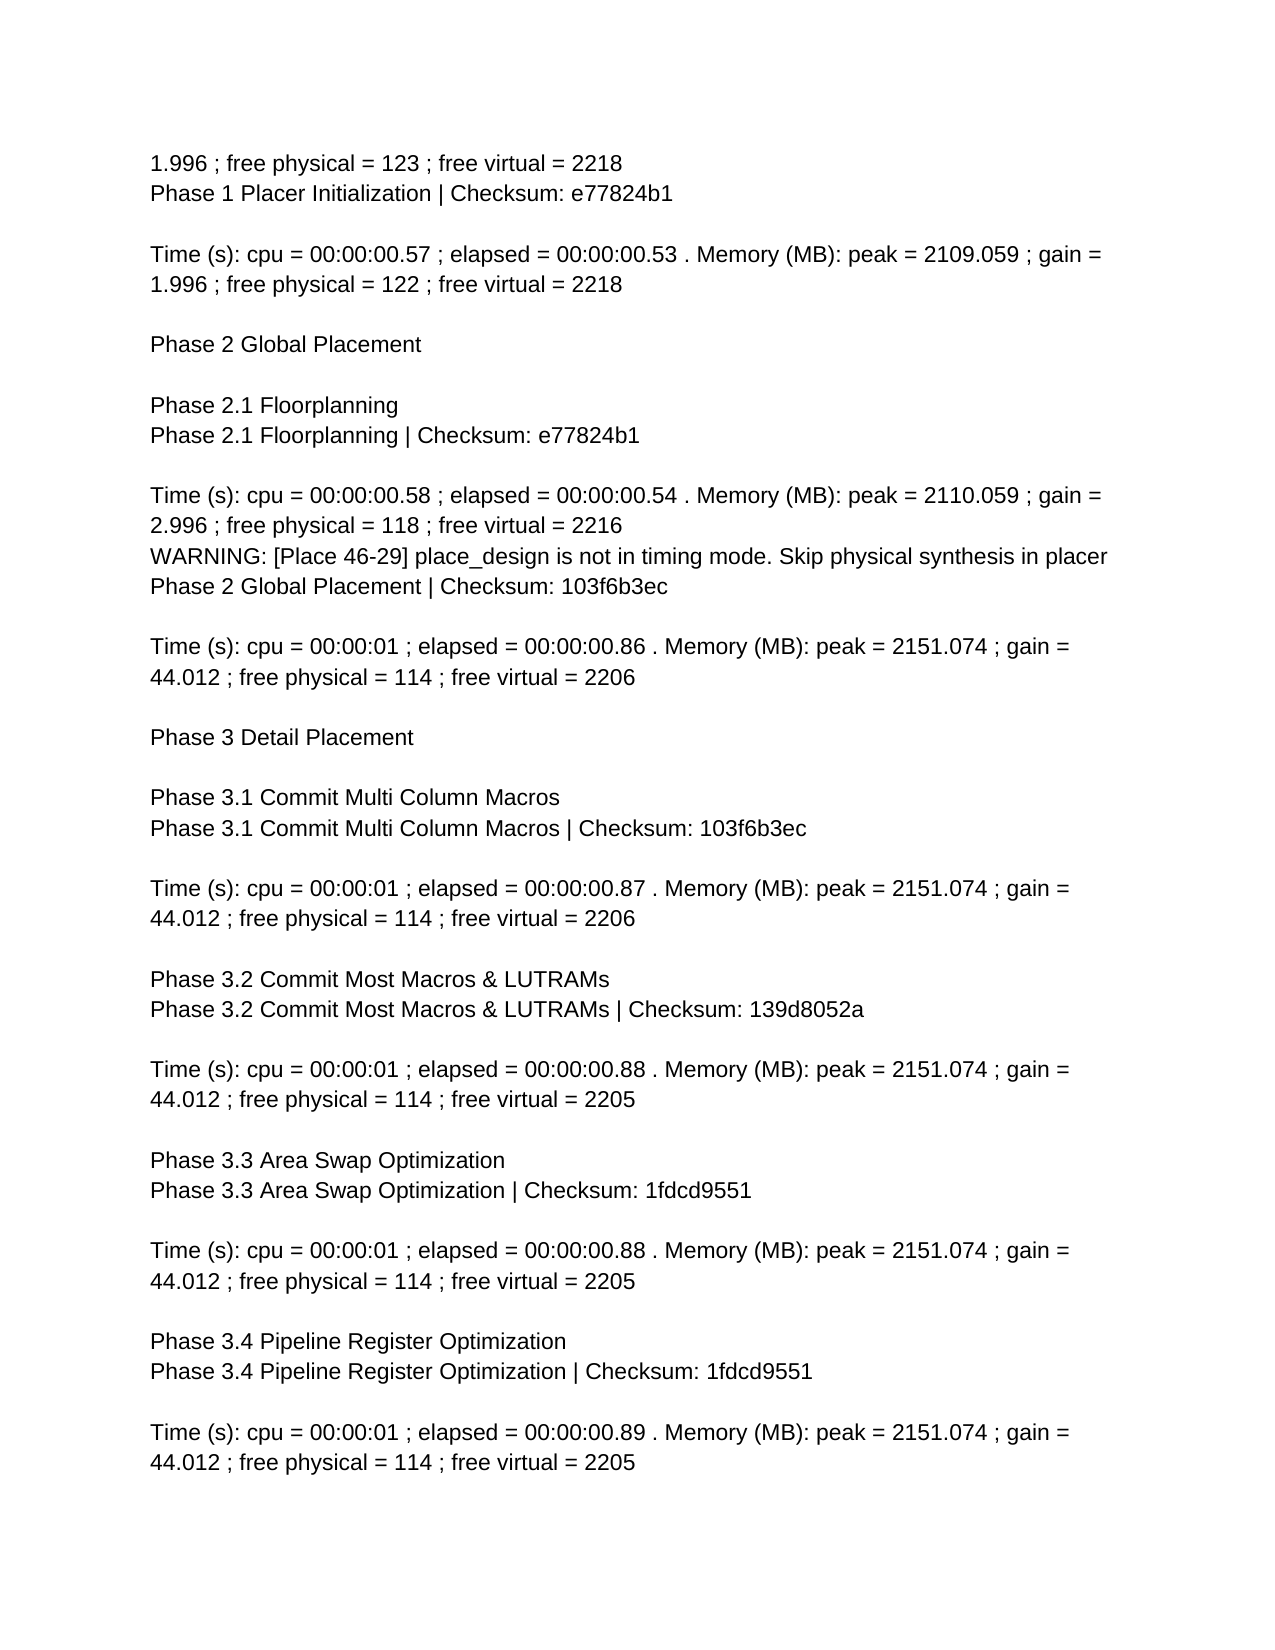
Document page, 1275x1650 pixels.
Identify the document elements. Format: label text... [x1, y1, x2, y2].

text Phase 3.1 Commit Multi Column Macros [150, 784, 1125, 811]
text Time (s): cpu = 00:00:00.58 ; elapsed = 00:00:00.54 . Memory (MB): peak = 2110.059 ; gain = 2.996 ; free physical = 118 ; free virtual = 2216 [150, 482, 1125, 539]
text Time (s): cpu = 00:00:01 ; elapsed = 00:00:00.88 . Memory (MB): peak = 2151.074 ; gain = 44.012 ; free physical = 114 ; free virtual = 2205 [150, 1056, 1125, 1113]
text Time (s): cpu = 00:00:01 ; elapsed = 00:00:00.87 . Memory (MB): peak = 2151.074 ; gain = 44.012 ; free physical = 114 ; free virtual = 2206 [150, 875, 1125, 932]
text Phase 2.1 Floorplanning | Checksum: e77824b1 [150, 422, 1125, 448]
text Phase 3.4 Pipeline Register Optimization | Checksum: 1fdcd9551 [150, 1358, 1125, 1385]
text Phase 1 Placer Initialization | Checksum: e77824b1 [150, 180, 1125, 207]
text Phase 3.3 Area Swap Optimization [150, 1147, 1125, 1173]
text Phase 3.3 Area Swap Optimization | Checksum: 1fdcd9551 [150, 1177, 1125, 1203]
text Phase 3.1 Commit Multi Column Macros | Checksum: 103f6b3ec [150, 814, 1125, 841]
text WARNING: [Place 46-29] place_design is not in timing mode. Skip physical synthesis in placer [150, 543, 1125, 569]
text Phase 2.1 Floorplanning [150, 392, 1125, 418]
text Time (s): cpu = 00:00:01 ; elapsed = 00:00:00.88 . Memory (MB): peak = 2151.074 ; gain = 44.012 ; free physical = 114 ; free virtual = 2205 [150, 1237, 1125, 1294]
text Phase 2 Global Placement [150, 331, 1125, 358]
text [150, 150, 1125, 176]
text Time (s): cpu = 00:00:01 ; elapsed = 00:00:00.89 . Memory (MB): peak = 2151.074 ; gain = 44.012 ; free physical = 114 ; free virtual = 2205 [150, 1419, 1125, 1475]
text Phase 3.2 Commit Most Macros & LUTRAMs | Checksum: 139d8052a [150, 996, 1125, 1022]
text Phase 2 Global Placement | Checksum: 103f6b3ec [150, 573, 1125, 599]
text Phase 3.2 Commit Most Macros & LUTRAMs [150, 966, 1125, 992]
text Time (s): cpu = 00:00:00.57 ; elapsed = 00:00:00.53 . Memory (MB): peak = 2109.059 ; gain = 1.996 ; free physical = 122 ; free virtual = 2218 [150, 241, 1125, 297]
text Time (s): cpu = 00:00:01 ; elapsed = 00:00:00.86 . Memory (MB): peak = 2151.074 ; gain = 44.012 ; free physical = 114 ; free virtual = 2206 [150, 633, 1125, 690]
text Phase 3.4 Pipeline Register Optimization [150, 1328, 1125, 1354]
text Phase 3 Detail Placement [150, 724, 1125, 750]
